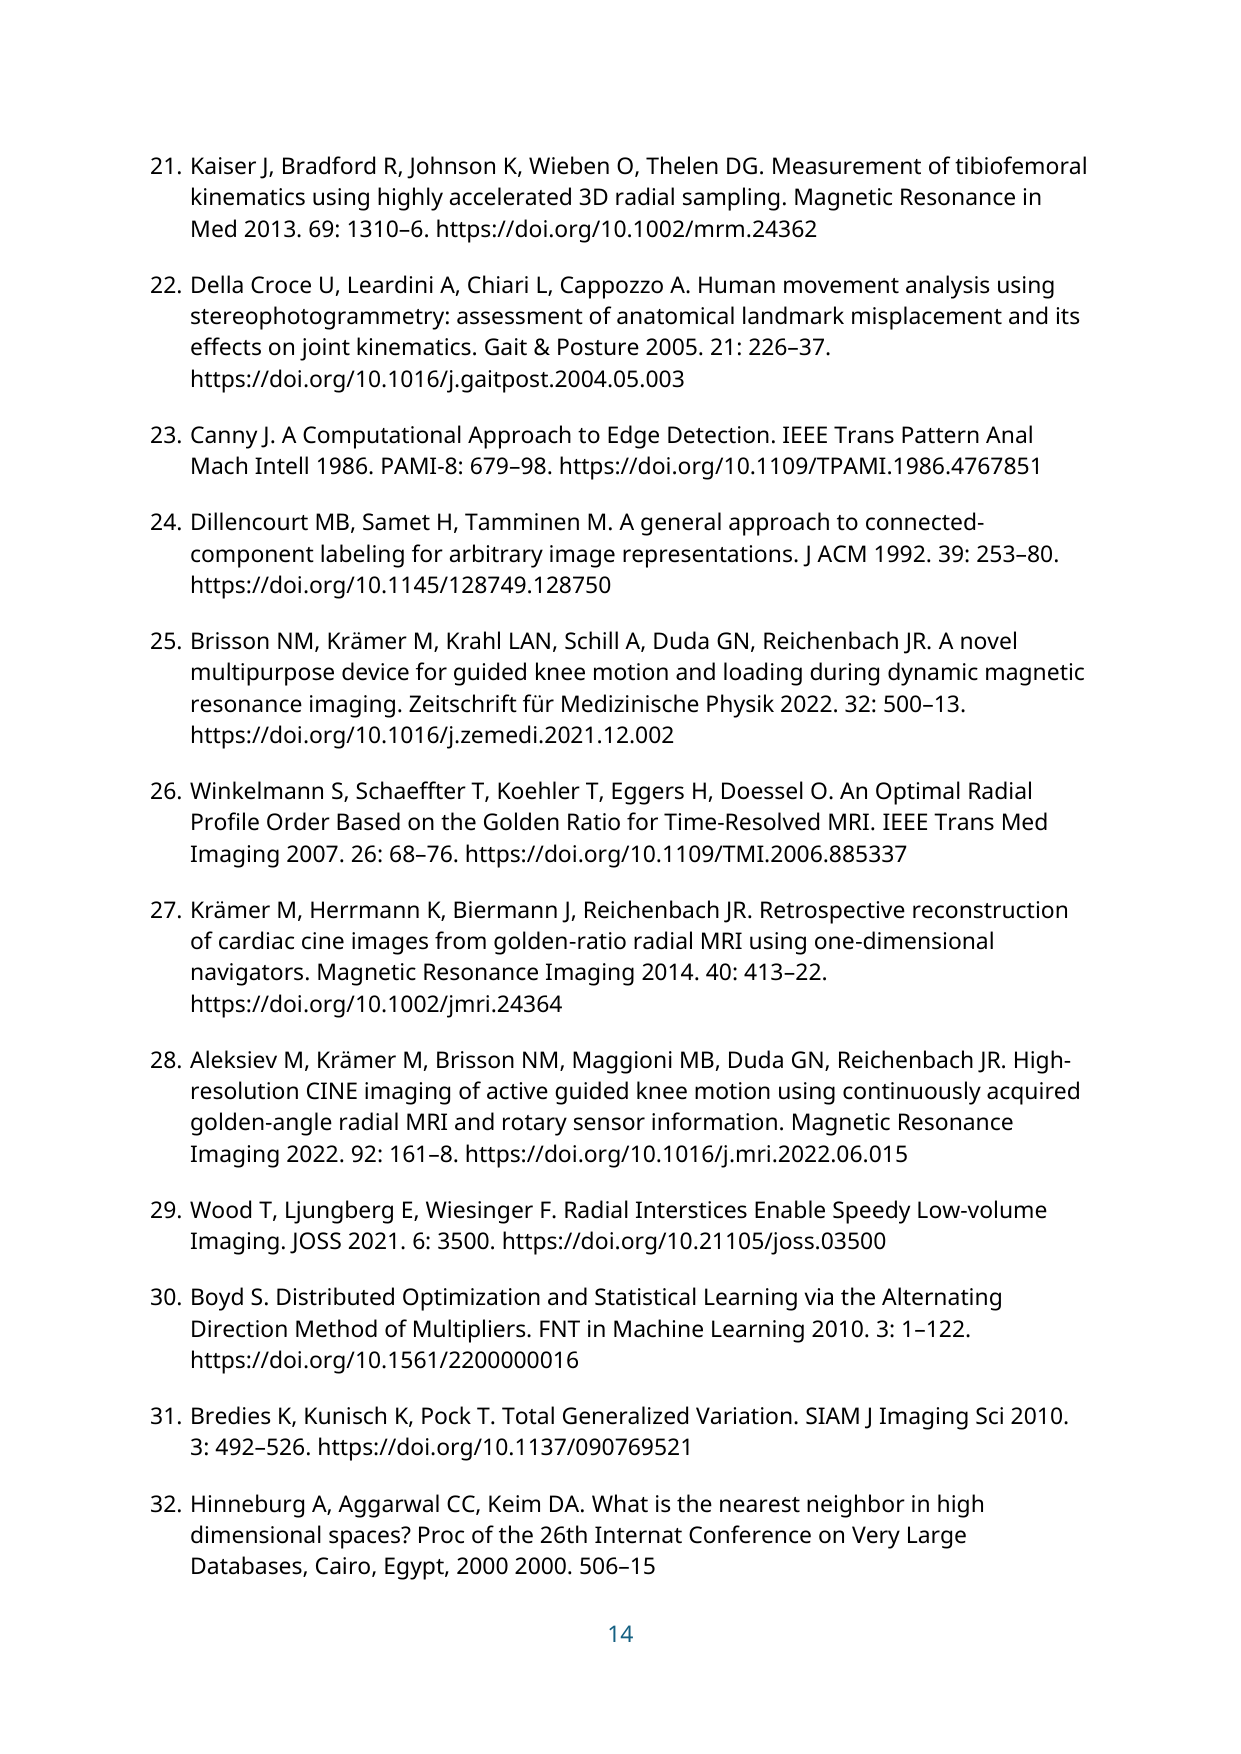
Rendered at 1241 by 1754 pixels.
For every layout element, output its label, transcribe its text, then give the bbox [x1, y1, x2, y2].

text 28. Aleksiev M, Krämer M, Brisson NM, Maggioni MB, Duda GN, Reichenbach JR. High-resolution CINE imaging of active guided knee motion using continuously acquired golden-angle radial MRI and rotary sensor information. Magnetic Resonance Imaging 2022. 92: 161–8. https://doi.org/10.1016/j.mri.2022.06.015 [150, 1044, 1090, 1169]
text 24. Dillencourt MB, Samet H, Tamminen M. A general approach to connected-component labeling for arbitrary image representations. J ACM 1992. 39: 253–80. https://doi.org/10.1145/128749.128750 [150, 506, 1090, 600]
text 31. Bredies K, Kunisch K, Pock T. Total Generalized Variation. SIAM J Imaging Sci 2010. 3: 492–526. https://doi.org/10.1137/090769521 [150, 1400, 1090, 1462]
text 22. Della Croce U, Leardini A, Chiari L, Cappozzo A. Human movement analysis using stereophotogrammetry: assessment of anatomical landmark misplacement and its effects on joint kinematics. Gait & Posture 2005. 21: 226–37. https://doi.org/10.1016/j.gaitpost.2004.05.003 [150, 269, 1090, 394]
text 30. Boyd S. Distributed Optimization and Statistical Learning via the Alternating Direction Method of Multipliers. FNT in Machine Learning 2010. 3: 1–122. https://doi.org/10.1561/2200000016 [150, 1281, 1090, 1375]
text 32. Hinneburg A, Aggarwal CC, Keim DA. What is the nearest neighbor in high dimensional spaces? Proc of the 26th Internat Conference on Very Large Databases, Cairo, Egypt, 2000 2000. 506–15 [150, 1487, 1090, 1581]
text 27. Krämer M, Herrmann K, Biermann J, Reichenbach JR. Retrospective reconstruction of cardiac cine images from golden‐ratio radial MRI using one‐dimensional navigators. Magnetic Resonance Imaging 2014. 40: 413–22. https://doi.org/10.1002/jmri.24364 [150, 894, 1090, 1019]
text 25. Brisson NM, Krämer M, Krahl LAN, Schill A, Duda GN, Reichenbach JR. A novel multipurpose device for guided knee motion and loading during dynamic magnetic resonance imaging. Zeitschrift für Medizinische Physik 2022. 32: 500–13. https://doi.org/10.1016/j.zemedi.2021.12.002 [150, 625, 1090, 750]
text 29. Wood T, Ljungberg E, Wiesinger F. Radial Interstices Enable Speedy Low-volume Imaging. JOSS 2021. 6: 3500. https://doi.org/10.21105/joss.03500 [150, 1194, 1090, 1256]
text 21. Kaiser J, Bradford R, Johnson K, Wieben O, Thelen DG. Measurement of tibiofemoral kinematics using highly accelerated 3D radial sampling. Magnetic Resonance in Med 2013. 69: 1310–6. https://doi.org/10.1002/mrm.24362 [150, 150, 1090, 244]
text 26. Winkelmann S, Schaeffter T, Koehler T, Eggers H, Doessel O. An Optimal Radial Profile Order Based on the Golden Ratio for Time-Resolved MRI. IEEE Trans Med Imaging 2007. 26: 68–76. https://doi.org/10.1109/TMI.2006.885337 [150, 775, 1090, 869]
text 23. Canny J. A Computational Approach to Edge Detection. IEEE Trans Pattern Anal Mach Intell 1986. PAMI-8: 679–98. https://doi.org/10.1109/TPAMI.1986.4767851 [150, 419, 1090, 481]
